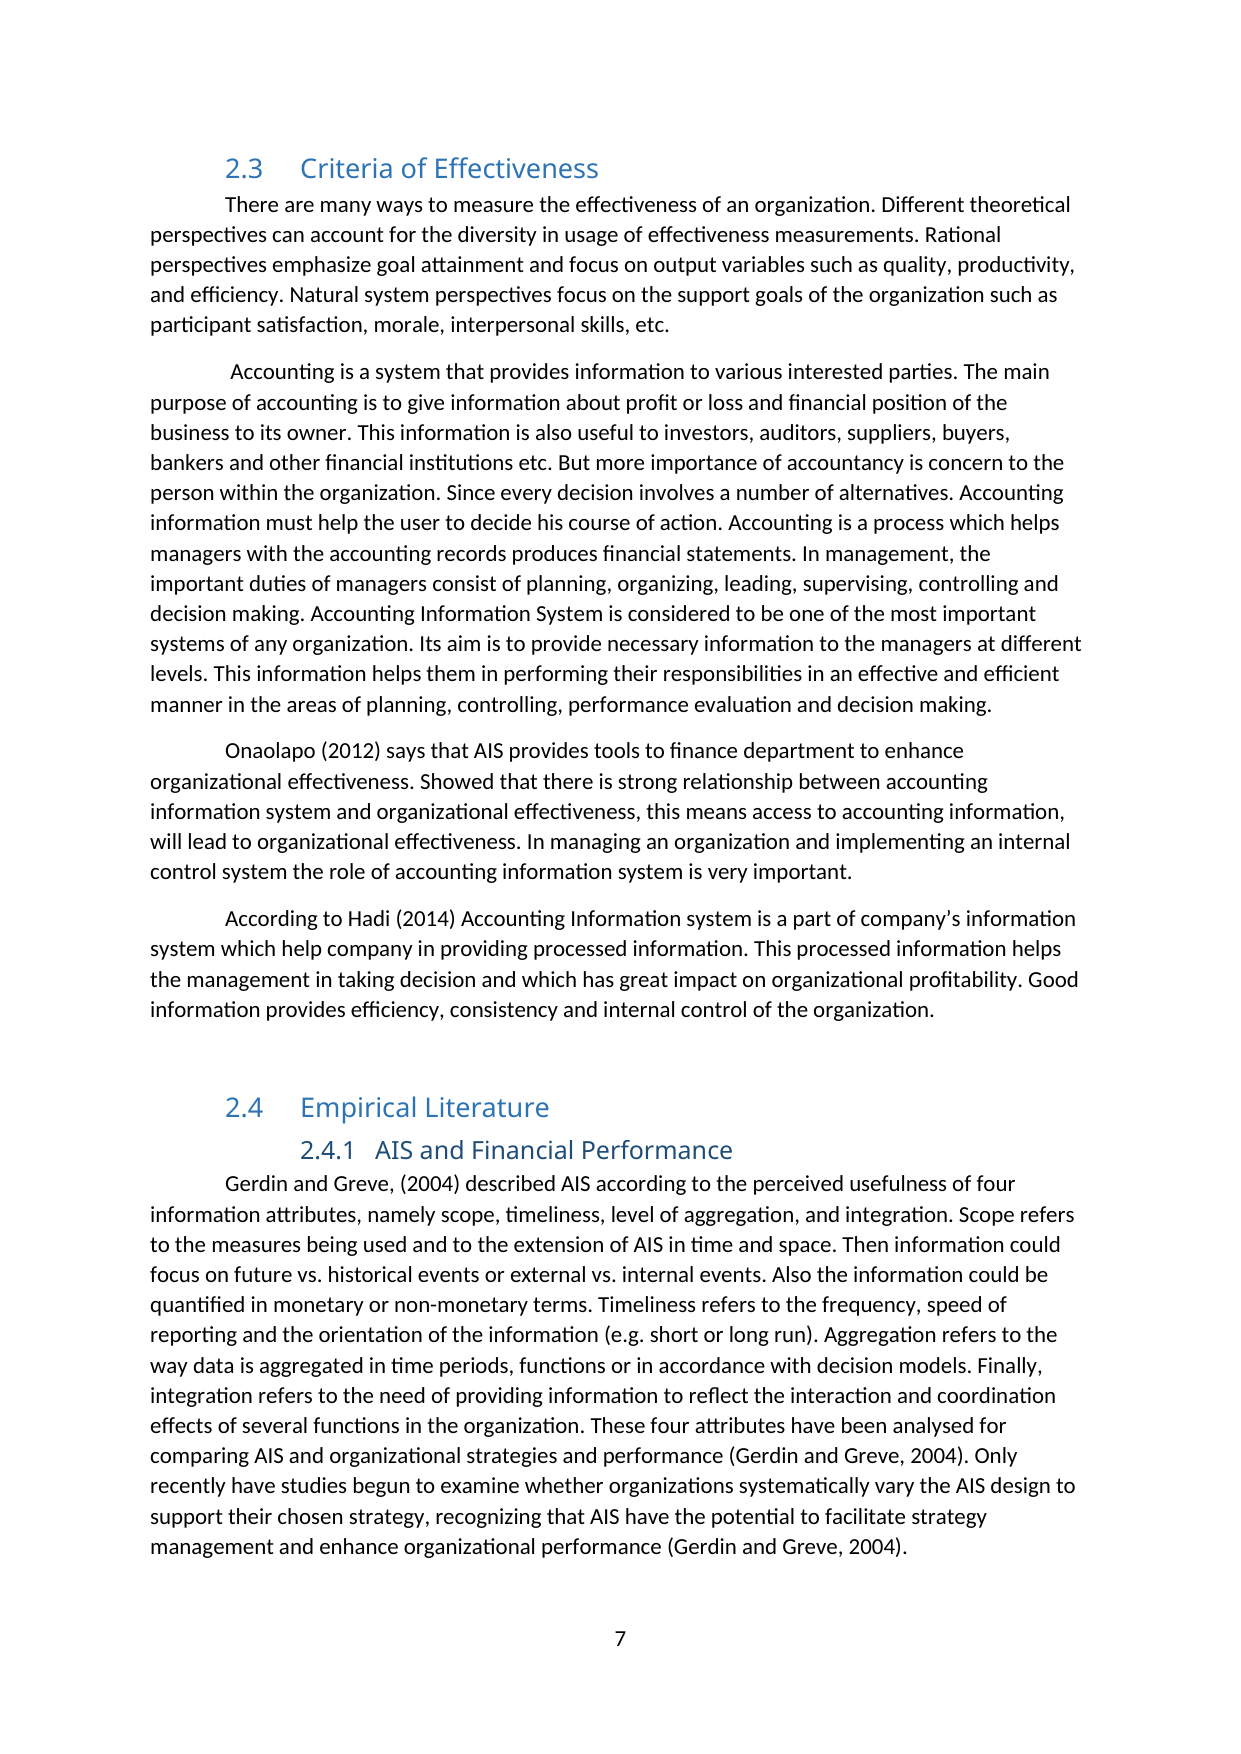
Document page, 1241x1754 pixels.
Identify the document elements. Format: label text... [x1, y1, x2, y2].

text Onaolapo (2012) says that AIS provides tools to finance department to enhance organizational effectiveness. Showed that there is strong relationship between accounting information system and organizational effectiveness, this means access to accounting information, will lead to organizational effectiveness. In managing an organization and implementing an internal control system the role of accounting information system is very important. [150, 737, 1090, 886]
text According to Hadi (2014) Accounting Information system is a part of company’s information system which help company in providing processed information. This processed information helps the management in taking decision and which has great impact on organizational profitability. Good information provides efficiency, consistency and internal control of the organization. [150, 904, 1090, 1023]
subtitle Empirical Literature [225, 1089, 1090, 1126]
subtitle AIS and Financial Performance [300, 1133, 1090, 1167]
text There are many ways to measure the effectiveness of an organization. Different theoretical perspectives can account for the diversity in usage of effectiveness measurements. Rational perspectives emphasize goal attainment and focus on output variables such as quality, productivity, and efficiency. Natural system perspectives focus on the support goals of the organization such as participant satisfaction, morale, interpersonal skills, etc. [150, 190, 1090, 339]
subtitle Criteria of Effectiveness [225, 150, 1090, 187]
text Gerdin and Greve, (2004) described AIS according to the perceived usefulness of four information attributes, namely scope, timeliness, level of aggregation, and integration. Scope refers to the measures being used and to the extension of AIS in time and space. Then information could focus on future vs. historical events or external vs. internal events. Also the information could be quantified in monetary or non-monetary terms. Timeliness refers to the frequency, speed of reporting and the orientation of the information (e.g. short or long run). Aggregation refers to the way data is aggregated in time periods, functions or in accordance with decision models. Finally, integration refers to the need of providing information to reflect the interaction and coordination effects of several functions in the organization. These four attributes have been analysed for comparing AIS and organizational strategies and performance (Gerdin and Greve, 2004). Only recently have studies begun to examine whether organizations systematically vary the AIS design to support their chosen strategy, recognizing that AIS have the potential to facilitate strategy management and enhance organizational performance (Gerdin and Greve, 2004). [150, 1169, 1090, 1560]
text Accounting is a system that provides information to various interested parties. The main purpose of accounting is to give information about profit or loss and financial position of the business to its owner. This information is also useful to investors, auditors, suppliers, buyers, bankers and other financial institutions etc. But more importance of accountancy is concern to the person within the organization. Since every decision involves a number of alternatives. Accounting information must help the user to decide his course of action. Accounting is a process which helps managers with the accounting records produces financial statements. In management, the important duties of managers consist of planning, organizing, leading, supervising, controlling and decision making. Accounting Information System is considered to be one of the most important systems of any organization. Its aim is to provide necessary information to the managers at different levels. This information helps them in performing their responsibilities in an effective and efficient manner in the areas of planning, controlling, performance evaluation and decision making. [150, 357, 1090, 718]
